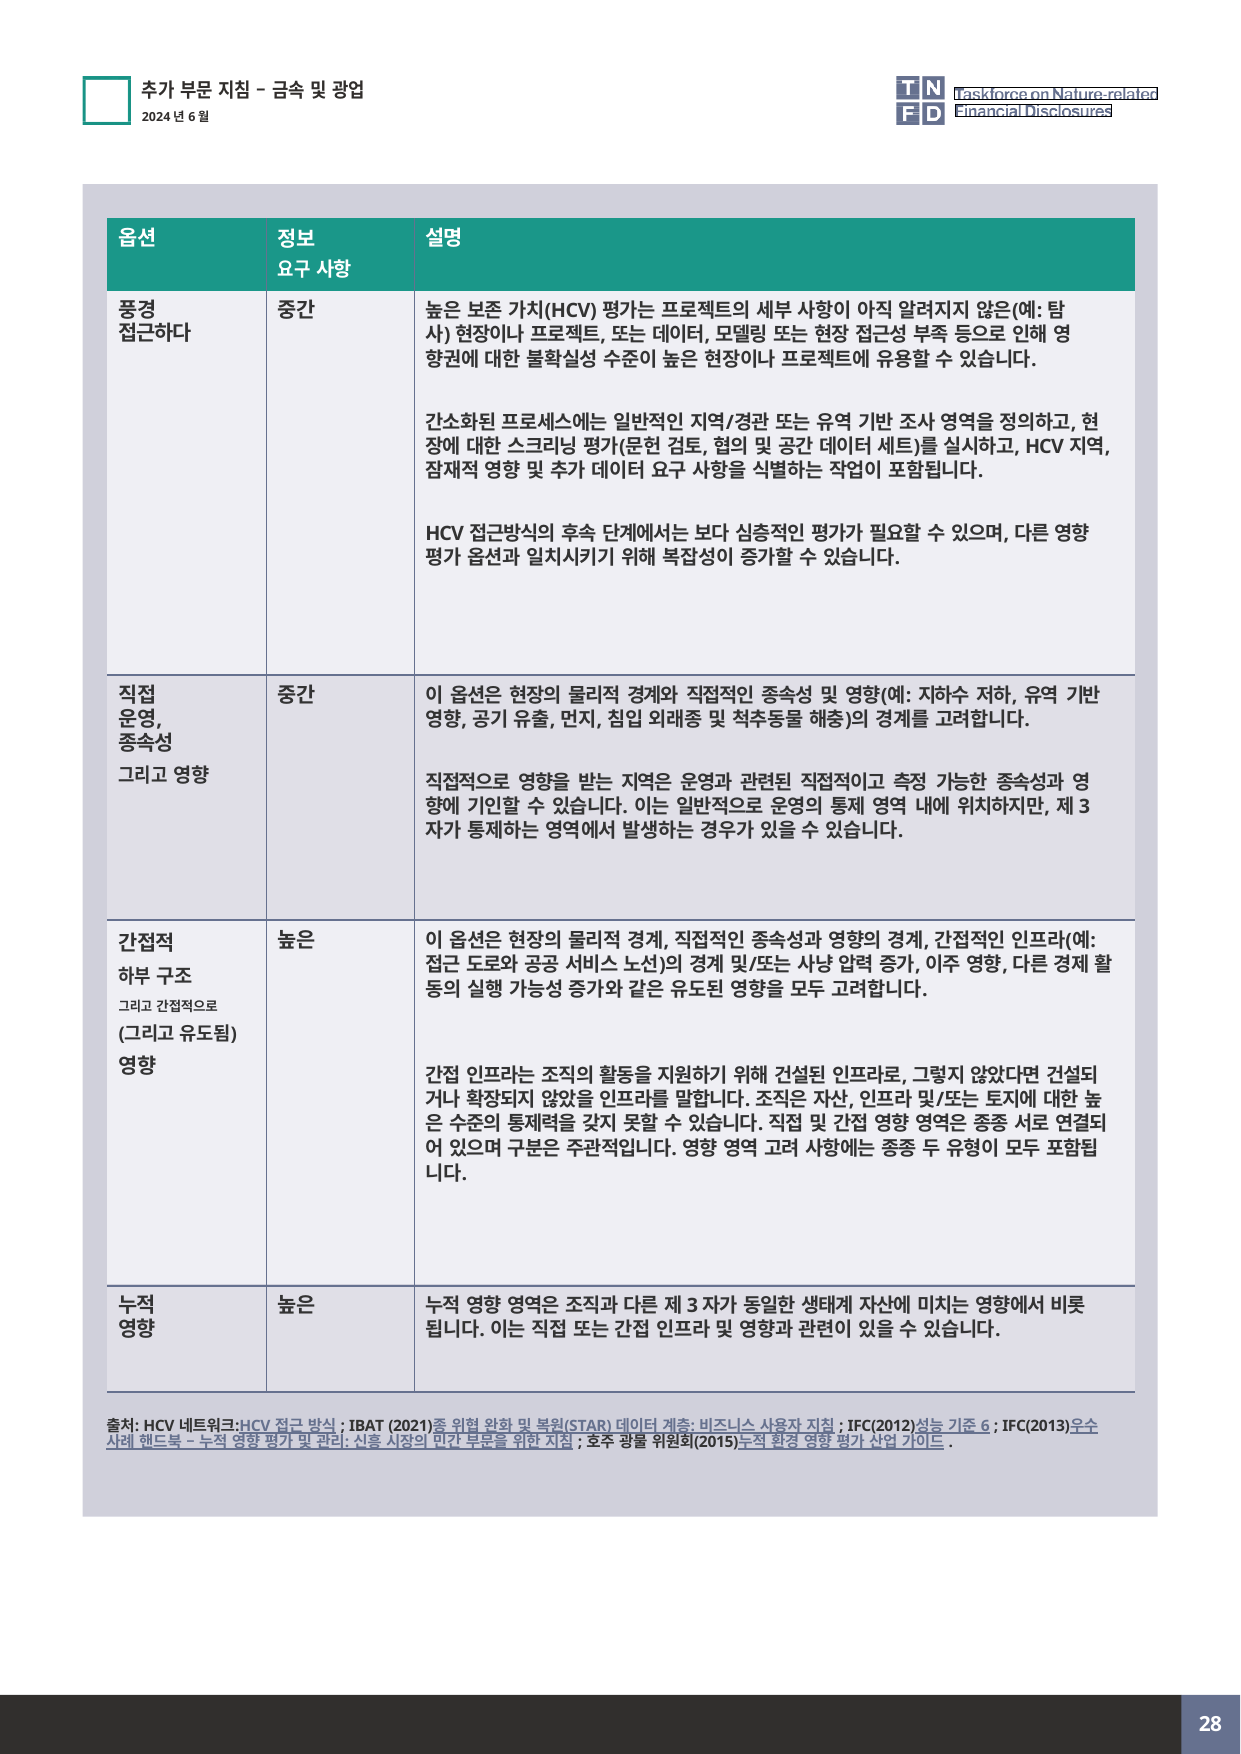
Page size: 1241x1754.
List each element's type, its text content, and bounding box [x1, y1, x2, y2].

table_cell 누적 영향 [107, 1287, 266, 1391]
table_cell 직접 운영, 종속성 그리고 영향 [107, 676, 266, 919]
picture [82, 76, 131, 125]
table_header 설명 [415, 218, 1135, 291]
table_cell 풍경 접근하다 [107, 291, 266, 674]
table_cell 누적 영향 영역은 조직과 다른 제3자가 동일한 생태계 자산에 미치는 영향에서 비롯 됩니다. 이는 직접 또는 간접 인프라 및 영향과 관련이 있을 수 있습니다. [415, 1287, 1135, 1391]
picture [896, 76, 945, 125]
table_cell 이 옵션은 현장의 물리적 경계, 직접적인 종속성과 영향의 경계, 간접적인 인프라(예: 접근 도로와 공공 서비스 노선)의 경계 및/또는 사냥 압력 증가, 이주 영향, 다른 경제 활 동의 실행 가능성 증가와 같은 유도된 영향을 모두 고려합니다. 간접 인프라는 조직의 활동을 지원하기 위해 건설된 인프라로, 그렇지 않았다면 건설되 거나 확장되지 않았을 인프라를 말합니다. 조직은 자산, 인프라 및/또는 토지에 대한 높 은 수준의 통제력을 갖지 못할 수 있습니다. 직접 및 간접 영향 영역은 종종 서로 연결되 어 있으며 구분은 주관적입니다. 영향 영역 고려 사항에는 종종 두 유형이 모두 포함됩 니다. [415, 921, 1135, 1284]
table_cell 높은 보존 가치(HCV) 평가는 프로젝트의 세부 사항이 아직 알려지지 않은(예: 탐 사) 현장이나 프로젝트, 또는 데이터, 모델링 또는 현장 접근성 부족 등으로 인해 영 향권에 대한 불확실성 수준이 높은 현장이나 프로젝트에 유용할 수 있습니다. 간소화된 프로세스에는 일반적인 지역/경관 또는 유역 기반 조사 영역을 정의하고, 현 장에 대한 스크리닝 평가(문헌 검토, 협의 및 공간 데이터 세트)를 실시하고, HCV 지역, 잠재적 영향 및 추가 데이터 요구 사항을 식별하는 작업이 포함됩니다. HCV 접근방식의 후속 단계에서는 보다 심층적인 평가가 필요할 수 있으며, 다른 영향 평가 옵션과 일치시키기 위해 복잡성이 증가할 수 있습니다. [415, 291, 1135, 674]
table_cell 높은 [267, 921, 414, 1284]
table_cell 간접적 하부 구조 그리고 간접적으로 (그리고 유도됨) 영향 [107, 921, 266, 1284]
table_header 정보 요구 사항 [267, 218, 414, 291]
table_cell 중간 [267, 676, 414, 919]
text 2024년 6월 [142, 104, 1169, 126]
table_cell 높은 [267, 1287, 414, 1391]
text 추가 부문 지침 ‒ 금속 및 광업 [142, 69, 1169, 104]
table_cell 이 옵션은 현장의 물리적 경계와 직접적인 종속성 및 영향(예: 지하수 저하, 유역 기반 영향, 공기 유출, 먼지, 침입 외래종 및 척추동물 해충)의 경계를 고려합니다. 직접적으로 영향을 받는 지역은 운영과 관련된 직접적이고 측정 가능한 종속성과 영 향에 기인할 수 있습니다. 이는 일반적으로 운영의 통제 영역 내에 위치하지만, 제3 자가 통제하는 영역에서 발생하는 경우가 있을 수 있습니다. [415, 676, 1135, 919]
table_cell 중간 [267, 291, 414, 674]
table_header 옵션 [107, 218, 266, 291]
text 출처: HCV 네트워크:HCV 접근 방식 ; IBAT (2021)종 위협 완화 및 복원(STAR) 데이터 계층: 비즈니스 사용자 지침 ; IFC(2012)성능 기준 6 ; IFC(2013)우수 사례 핸드북 ‒ 누적 영향 평가 및 관리: 신흥 시장의 민간 부문을 위한 지침 ; 호주 광물 위원회(2015)누적 환경 영향 평가 산업 가이드 . [106, 1417, 1129, 1452]
